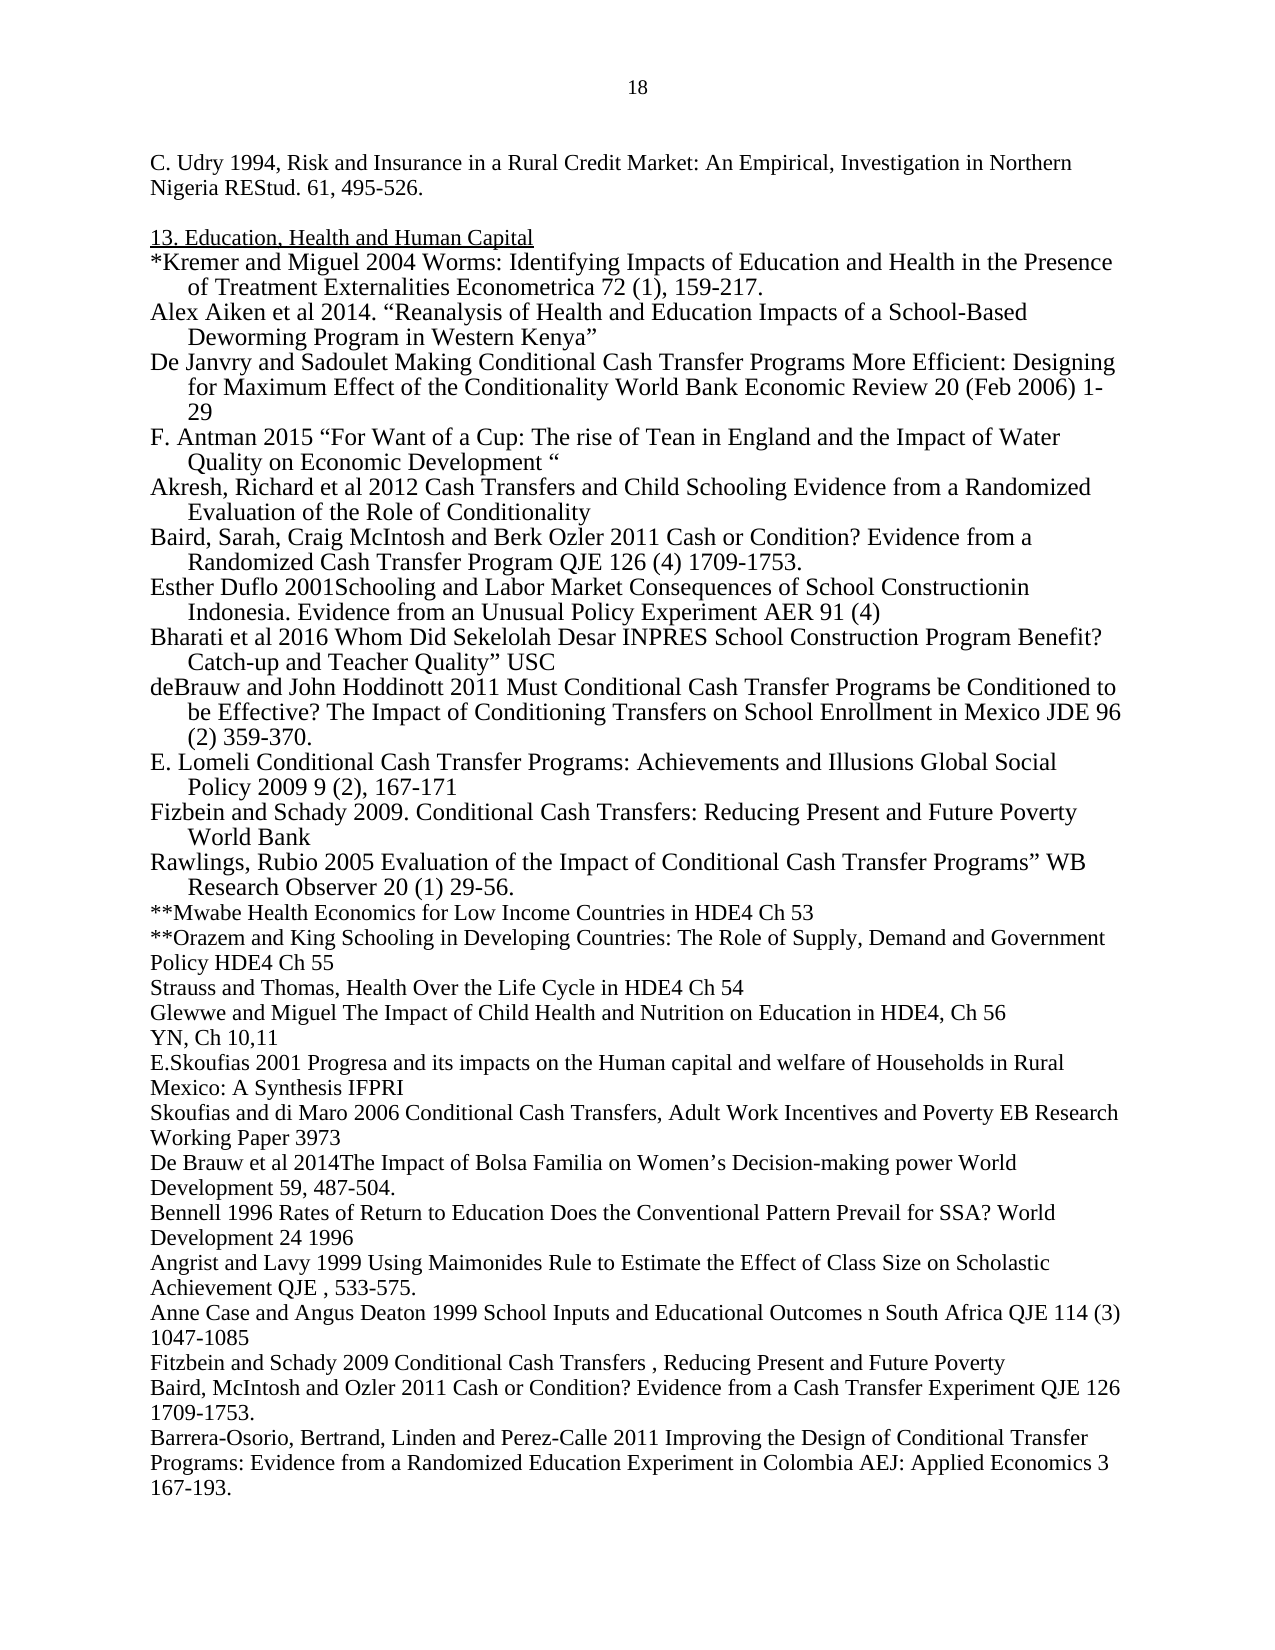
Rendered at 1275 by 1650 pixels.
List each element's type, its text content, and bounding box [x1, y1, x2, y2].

text Baird, McIntosh and Ozler 2011 Cash or Condition? Evidence from a Cash Transfer Experiment QJE 126 1709-1753. [150, 1375, 1125, 1425]
text Fitzbein and Schady 2009 Conditional Cash Transfers , Reducing Present and Future Poverty [150, 1350, 1125, 1375]
text 13. Education, Health and Human Capital [150, 225, 1125, 250]
text F. Antman 2015 “For Want of a Cup: The rise of Tean in England and the Impact of Water Quality on Economic Development “ [150, 425, 1125, 475]
text E.Skoufias 2001 Progresa and its impacts on the Human capital and welfare of Households in Rural Mexico: A Synthesis IFPRI [150, 1050, 1125, 1100]
text **Mwabe Health Economics for Low Income Countries in HDE4 Ch 53 [150, 900, 1125, 925]
text Fizbein and Schady 2009. Conditional Cash Transfers: Reducing Present and Future Poverty World Bank [150, 800, 1125, 850]
text Rawlings, Rubio 2005 Evaluation of the Impact of Conditional Cash Transfer Programs” WB Research Observer 20 (1) 29-56. [150, 850, 1125, 900]
text Esther Duflo 2001Schooling and Labor Market Consequences of School Constructionin Indonesia. Evidence from an Unusual Policy Experiment AER 91 (4) [150, 575, 1125, 625]
text De Janvry and Sadoulet Making Conditional Cash Transfer Programs More Efficient: Designing for Maximum Effect of the Conditionality World Bank Economic Review 20 (Feb 2006) 1-29 [150, 350, 1125, 425]
text Anne Case and Angus Deaton 1999 School Inputs and Educational Outcomes n South Africa QJE 114 (3) 1047-1085 [150, 1300, 1125, 1350]
text deBrauw and John Hoddinott 2011 Must Conditional Cash Transfer Programs be Conditioned to be Effective? The Impact of Conditioning Transfers on School Enrollment in Mexico JDE 96 (2) 359-370. [150, 675, 1125, 750]
text Glewwe and Miguel The Impact of Child Health and Nutrition on Education in HDE4, Ch 56 [150, 1000, 1125, 1025]
text Angrist and Lavy 1999 Using Maimonides Rule to Estimate the Effect of Class Size on Scholastic Achievement QJE , 533-575. [150, 1250, 1125, 1300]
text Barrera-Osorio, Bertrand, Linden and Perez-Calle 2011 Improving the Design of Conditional Transfer Programs: Evidence from a Randomized Education Experiment in Colombia AEJ: Applied Economics 3 167-193. [150, 1425, 1125, 1500]
text C. Udry 1994, Risk and Insurance in a Rural Credit Market: An Empirical, Investigation in Northern Nigeria REStud. 61, 495-526. [150, 150, 1125, 200]
text Strauss and Thomas, Health Over the Life Cycle in HDE4 Ch 54 [150, 975, 1125, 1000]
text Akresh, Richard et al 2012 Cash Transfers and Child Schooling Evidence from a Randomized Evaluation of the Role of Conditionality [150, 475, 1125, 525]
text *Kremer and Miguel 2004 Worms: Identifying Impacts of Education and Health in the Presence of Treatment Externalities Econometrica 72 (1), 159-217. [150, 250, 1125, 300]
text E. Lomeli Conditional Cash Transfer Programs: Achievements and Illusions Global Social Policy 2009 9 (2), 167-171 [150, 750, 1125, 800]
text YN, Ch 10,11 [150, 1025, 1125, 1050]
text Baird, Sarah, Craig McIntosh and Berk Ozler 2011 Cash or Condition? Evidence from a Randomized Cash Transfer Program QJE 126 (4) 1709-1753. [150, 525, 1125, 575]
text Skoufias and di Maro 2006 Conditional Cash Transfers, Adult Work Incentives and Poverty EB Research Working Paper 3973 [150, 1100, 1125, 1150]
text Bennell 1996 Rates of Return to Education Does the Conventional Pattern Prevail for SSA? World Development 24 1996 [150, 1200, 1125, 1250]
text Alex Aiken et al 2014. “Reanalysis of Health and Education Impacts of a School-Based Deworming Program in Western Kenya” [150, 300, 1125, 350]
text **Orazem and King Schooling in Developing Countries: The Role of Supply, Demand and Government Policy HDE4 Ch 55 [150, 925, 1125, 975]
text De Brauw et al 2014The Impact of Bolsa Familia on Women’s Decision-making power World Development 59, 487-504. [150, 1150, 1125, 1200]
text Bharati et al 2016 Whom Did Sekelolah Desar INPRES School Construction Program Benefit? Catch-up and Teacher Quality” USC [150, 625, 1125, 675]
